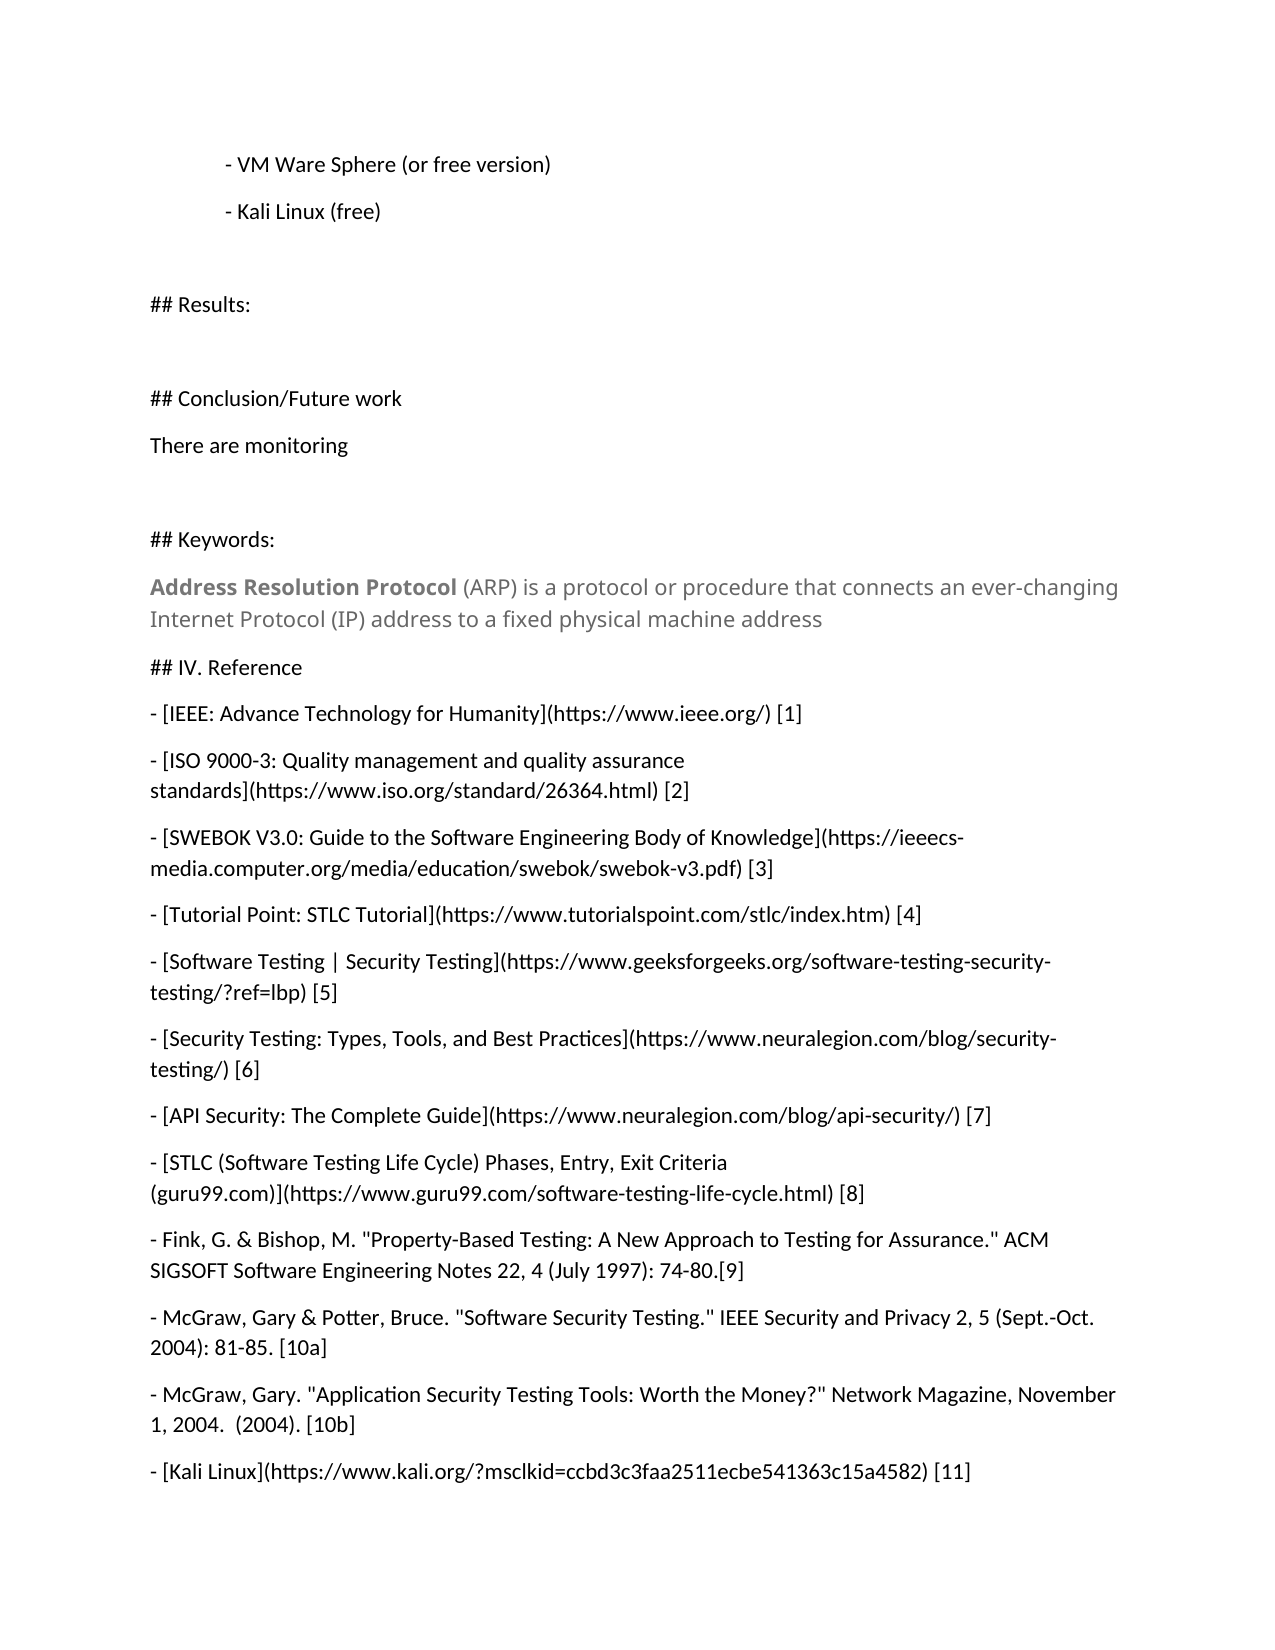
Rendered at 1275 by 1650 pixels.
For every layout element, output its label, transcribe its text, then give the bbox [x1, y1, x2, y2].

text - VM Ware Sphere (or free version) [150, 150, 1125, 178]
text ## Keywords: [150, 525, 1125, 553]
text - [Tutorial Point: STLC Tutorial](https://www.tutorialspoint.com/stlc/index.htm) [4] [150, 901, 1125, 929]
text ## IV. Reference [150, 653, 1125, 681]
text There are monitoring [150, 431, 1125, 459]
text ## Conclusion/Future work [150, 384, 1125, 412]
text - [ISO 9000-3: Quality management and quality assurance standards](https://www.iso.org/standard/26364.html) [2] [150, 746, 1125, 805]
text - [SWEBOK V3.0: Guide to the Software Engineering Body of Knowledge](https://ieeecs-media.computer.org/media/education/swebok/swebok-v3.pdf) [3] [150, 823, 1125, 882]
text - [Security Testing: Types, Tools, and Best Practices](https://www.neuralegion.com/blog/security-testing/) [6] [150, 1024, 1125, 1083]
text - [Software Testing | Security Testing](https://www.geeksforgeeks.org/software-testing-security-testing/?ref=lbp) [5] [150, 947, 1125, 1006]
text Address Resolution Protocol (ARP) is a protocol or procedure that connects an ever-changing Internet Protocol (IP) address to a fixed physical machine address [150, 572, 1125, 634]
text - Fink, G. & Bishop, M. "Property-Based Testing: A New Approach to Testing for Assurance." ACM SIGSOFT Software Engineering Notes 22, 4 (July 1997): 74-80.[9] [150, 1226, 1125, 1284]
text - McGraw, Gary. "Application Security Testing Tools: Worth the Money?" Network Magazine, November 1, 2004. (2004). [10b] [150, 1380, 1125, 1438]
text ## Results: [150, 291, 1125, 319]
text - McGraw, Gary & Potter, Bruce. "Software Security Testing." IEEE Security and Privacy 2, 5 (Sept.-Oct. 2004): 81-85. [10a] [150, 1303, 1125, 1361]
text - [Kali Linux](https://www.kali.org/?msclkid=ccbd3c3faa2511ecbe541363c15a4582) [11] [150, 1457, 1125, 1485]
text - [STLC (Software Testing Life Cycle) Phases, Entry, Exit Criteria (guru99.com)](https://www.guru99.com/software-testing-life-cycle.html) [8] [150, 1148, 1125, 1207]
text - [API Security: The Complete Guide](https://www.neuralegion.com/blog/api-security/) [7] [150, 1102, 1125, 1130]
text - [IEEE: Advance Technology for Humanity](https://www.ieee.org/) [1] [150, 699, 1125, 728]
text - Kali Linux (free) [150, 197, 1125, 225]
